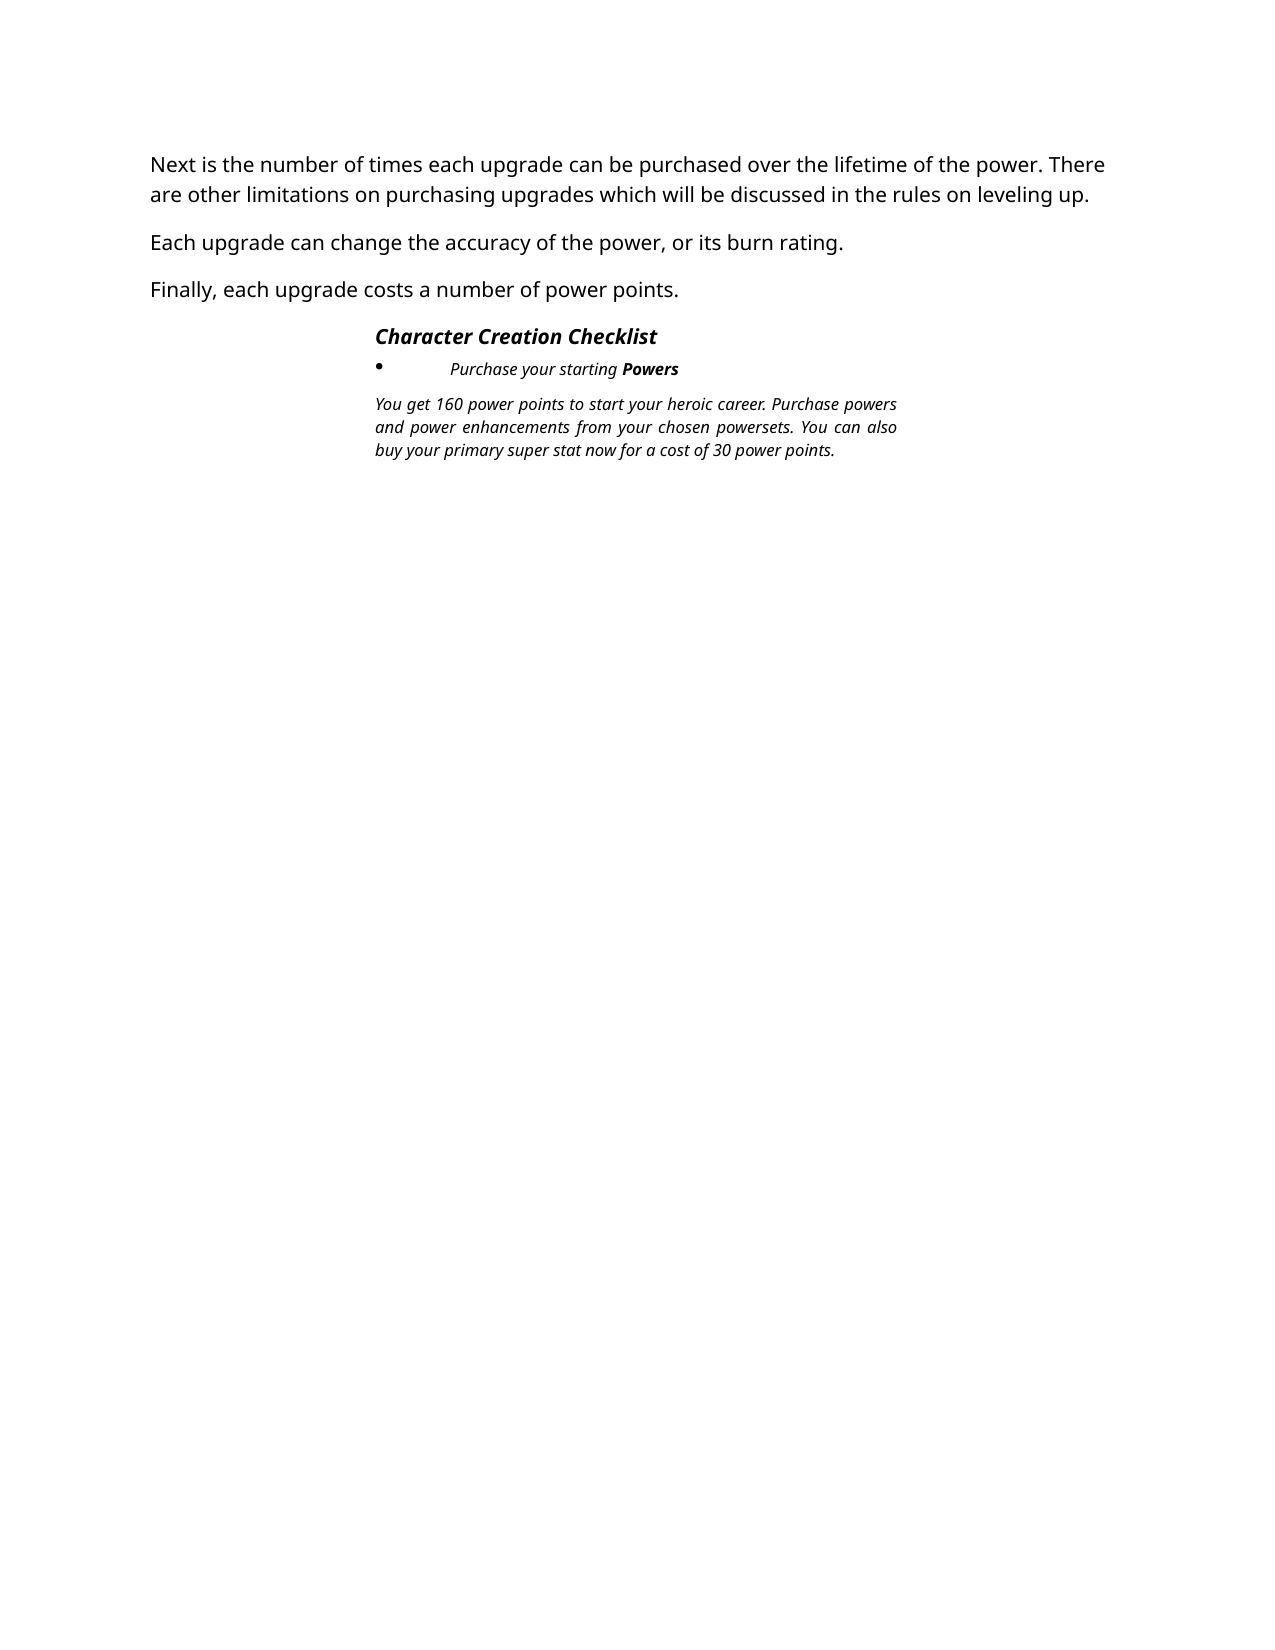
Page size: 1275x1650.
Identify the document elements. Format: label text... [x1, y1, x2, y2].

text Finally, each upgrade costs a number of power points. [150, 275, 1125, 304]
text Next is the number of times each upgrade can be purchased over the lifetime of the power. There are other limitations on purchasing upgrades which will be discussed in the rules on leveling up. [150, 150, 1125, 209]
subtitle Character Creation Checklist [375, 322, 900, 351]
text Each upgrade can change the accuracy of the power, or its burn rating. [150, 228, 1125, 256]
list Purchase your starting Powers [375, 357, 900, 380]
text You get 160 power points to start your heroic career. Purchase powers and power enhancements from your chosen powersets. You can also buy your primary super stat now for a cost of 30 power points. [375, 393, 900, 461]
